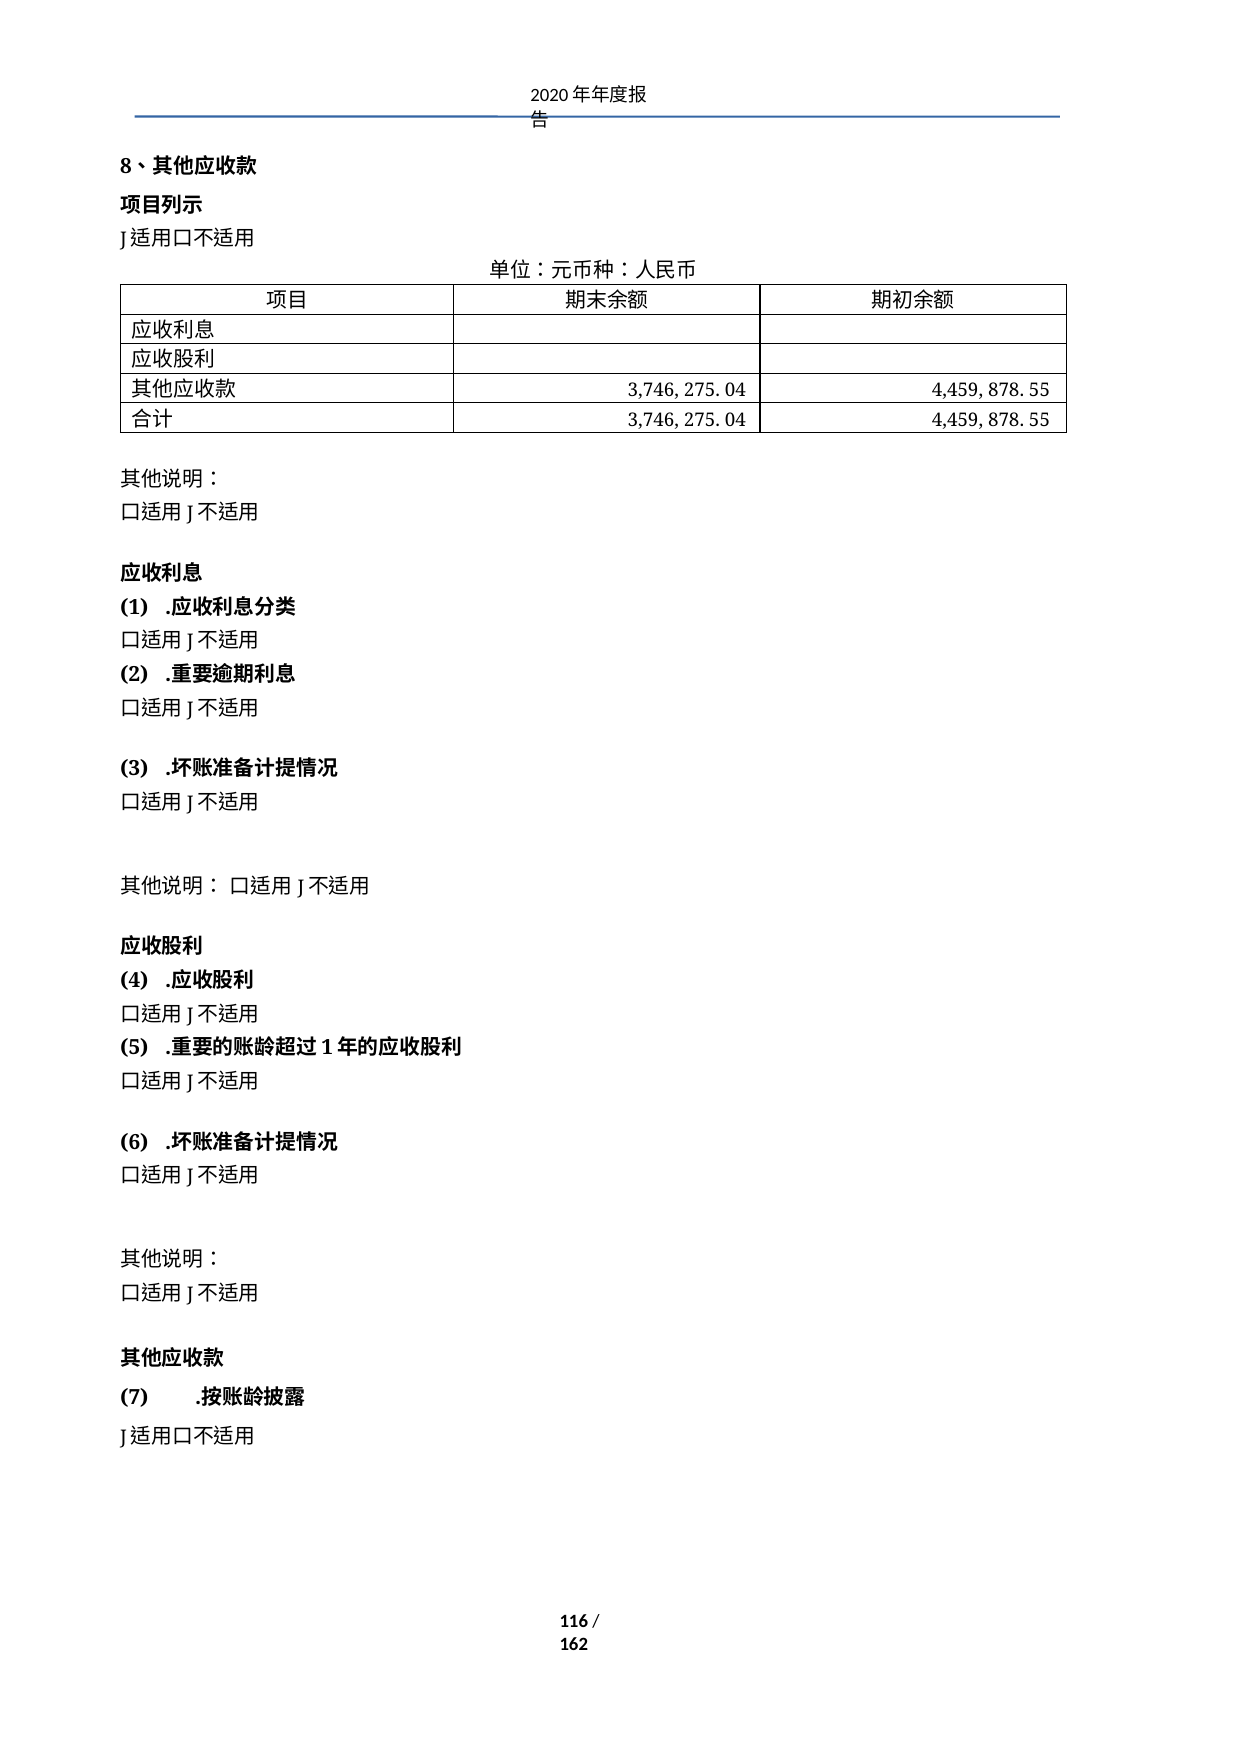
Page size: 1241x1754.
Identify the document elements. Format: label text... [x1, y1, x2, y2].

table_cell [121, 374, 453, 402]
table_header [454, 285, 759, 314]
text 项目列示 [120, 190, 1066, 218]
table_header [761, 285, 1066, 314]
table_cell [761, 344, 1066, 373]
list .应收利息分类 [120, 591, 1066, 620]
text 单位：元币种：人民币 [120, 255, 1066, 284]
list .按账龄披露 [120, 1382, 1066, 1411]
text 应收利息 [120, 557, 1066, 586]
text J适用口不适用 [120, 1421, 1066, 1449]
list .坏账准备计提情况 [120, 1126, 1066, 1155]
text 口适用J不适用 [120, 691, 1066, 721]
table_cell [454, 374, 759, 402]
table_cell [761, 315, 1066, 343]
text 其他说明： [120, 464, 1066, 493]
text 口适用J不适用 [120, 1276, 1066, 1306]
list .应收股利 [120, 964, 1066, 993]
text 8、其他应收款 [120, 151, 1066, 179]
list .重要逾期利息 [120, 658, 1066, 687]
text 口适用J不适用 [120, 624, 1066, 654]
text 其他说明： 口适用 J不适用 [120, 869, 1066, 899]
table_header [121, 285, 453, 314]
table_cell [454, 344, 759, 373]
text 口适用J不适用 [120, 786, 1066, 815]
list .坏账准备计提情况 [120, 752, 1066, 782]
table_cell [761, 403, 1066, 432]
text 口适用J不适用 [120, 1065, 1066, 1094]
text 应收股利 [120, 930, 1066, 960]
text 口适用J不适用 [120, 497, 1066, 526]
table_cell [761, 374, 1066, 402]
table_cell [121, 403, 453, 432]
text J适用口不适用 [120, 223, 1066, 251]
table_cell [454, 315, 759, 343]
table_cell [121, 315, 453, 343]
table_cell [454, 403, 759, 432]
list .重要的账龄超过1年的应收股利 [120, 1031, 1066, 1061]
text 口适用J不适用 [120, 1159, 1066, 1189]
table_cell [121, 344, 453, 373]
text 其他说明： [120, 1243, 1066, 1272]
text 口适用J不适用 [120, 997, 1066, 1027]
text 其他应收款 [120, 1343, 1066, 1372]
